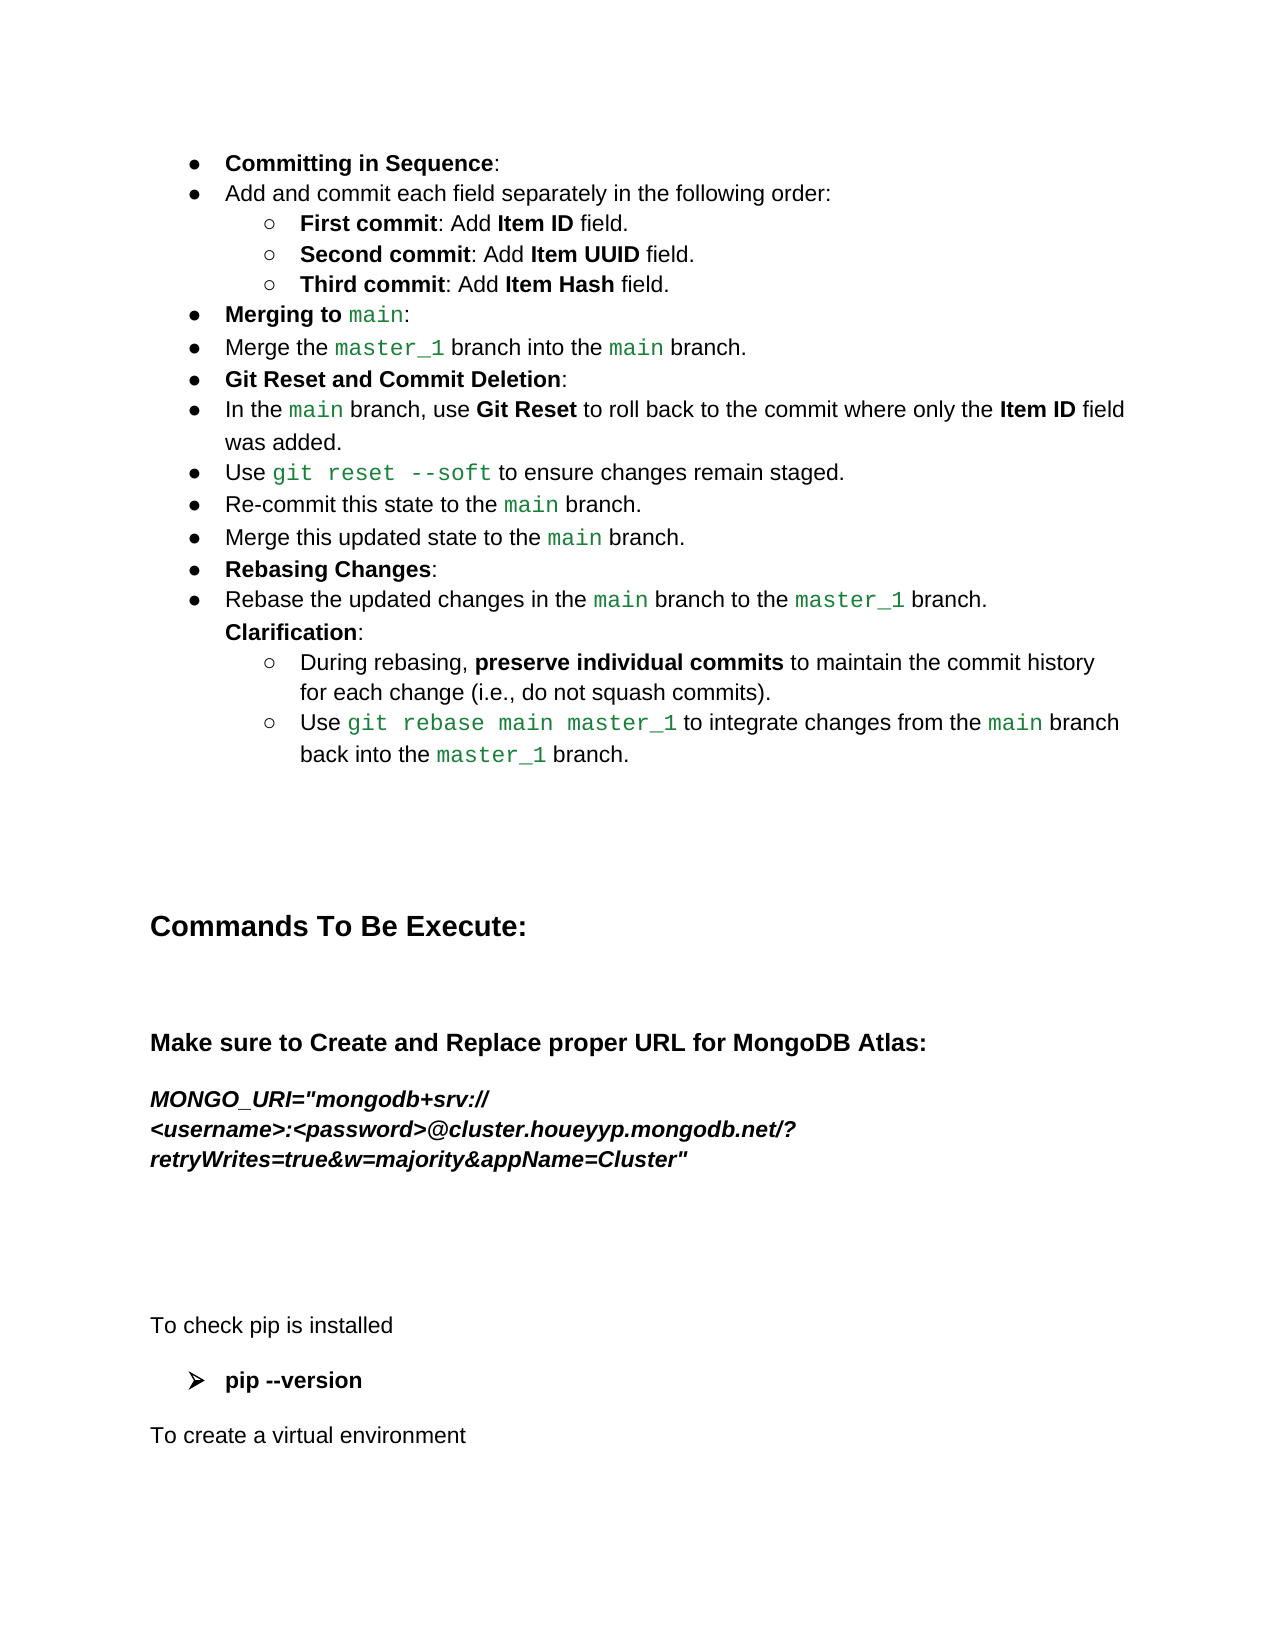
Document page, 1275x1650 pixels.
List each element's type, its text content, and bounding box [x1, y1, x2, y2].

list Use git reset --soft to ensure changes remain staged. [187, 459, 1125, 487]
text To check pip is installed [150, 1312, 1125, 1338]
list Merge the master_1 branch into the main branch. [187, 333, 1125, 362]
text Commands To Be Execute: [150, 909, 1125, 943]
list First commit: Add Item ID field. [262, 210, 1125, 237]
list Git Reset and Commit Deletion: [187, 366, 1125, 392]
list Merge this updated state to the main branch. [187, 524, 1125, 552]
text MONGO_URI="mongodb+srv://<username>:<password>@cluster.houeyyp.mongodb.net/?retryWrites=true&w=majority&appName=Cluster" [150, 1086, 1125, 1173]
list Rebasing Changes: [187, 556, 1125, 582]
list Third commit: Add Item Hash field. [262, 271, 1125, 297]
list Committing in Sequence: [187, 150, 1125, 176]
list In the main branch, use Git Reset to roll back to the commit where only the Item ID field was added. [187, 396, 1125, 455]
text To create a virtual environment [150, 1422, 1125, 1449]
list pip --version [187, 1367, 1125, 1394]
list During rebasing, preserve individual commits to maintain the commit history for each change (i.e., do not squash commits). [262, 649, 1125, 705]
text Make sure to Create and Replace proper URL for MongoDB Atlas: [150, 1028, 1125, 1057]
list Second commit: Add Item UUID field. [262, 241, 1125, 267]
list Rebase the updated changes in the main branch to the master_1 branch. Clarification: [187, 586, 1125, 645]
list Add and commit each field separately in the following order: [187, 180, 1125, 207]
list Use git rebase main master_1 to integrate changes from the main branch back into the master_1 branch. [262, 709, 1125, 770]
list Re-commit this state to the main branch. [187, 491, 1125, 519]
list Merging to main: [187, 301, 1125, 329]
